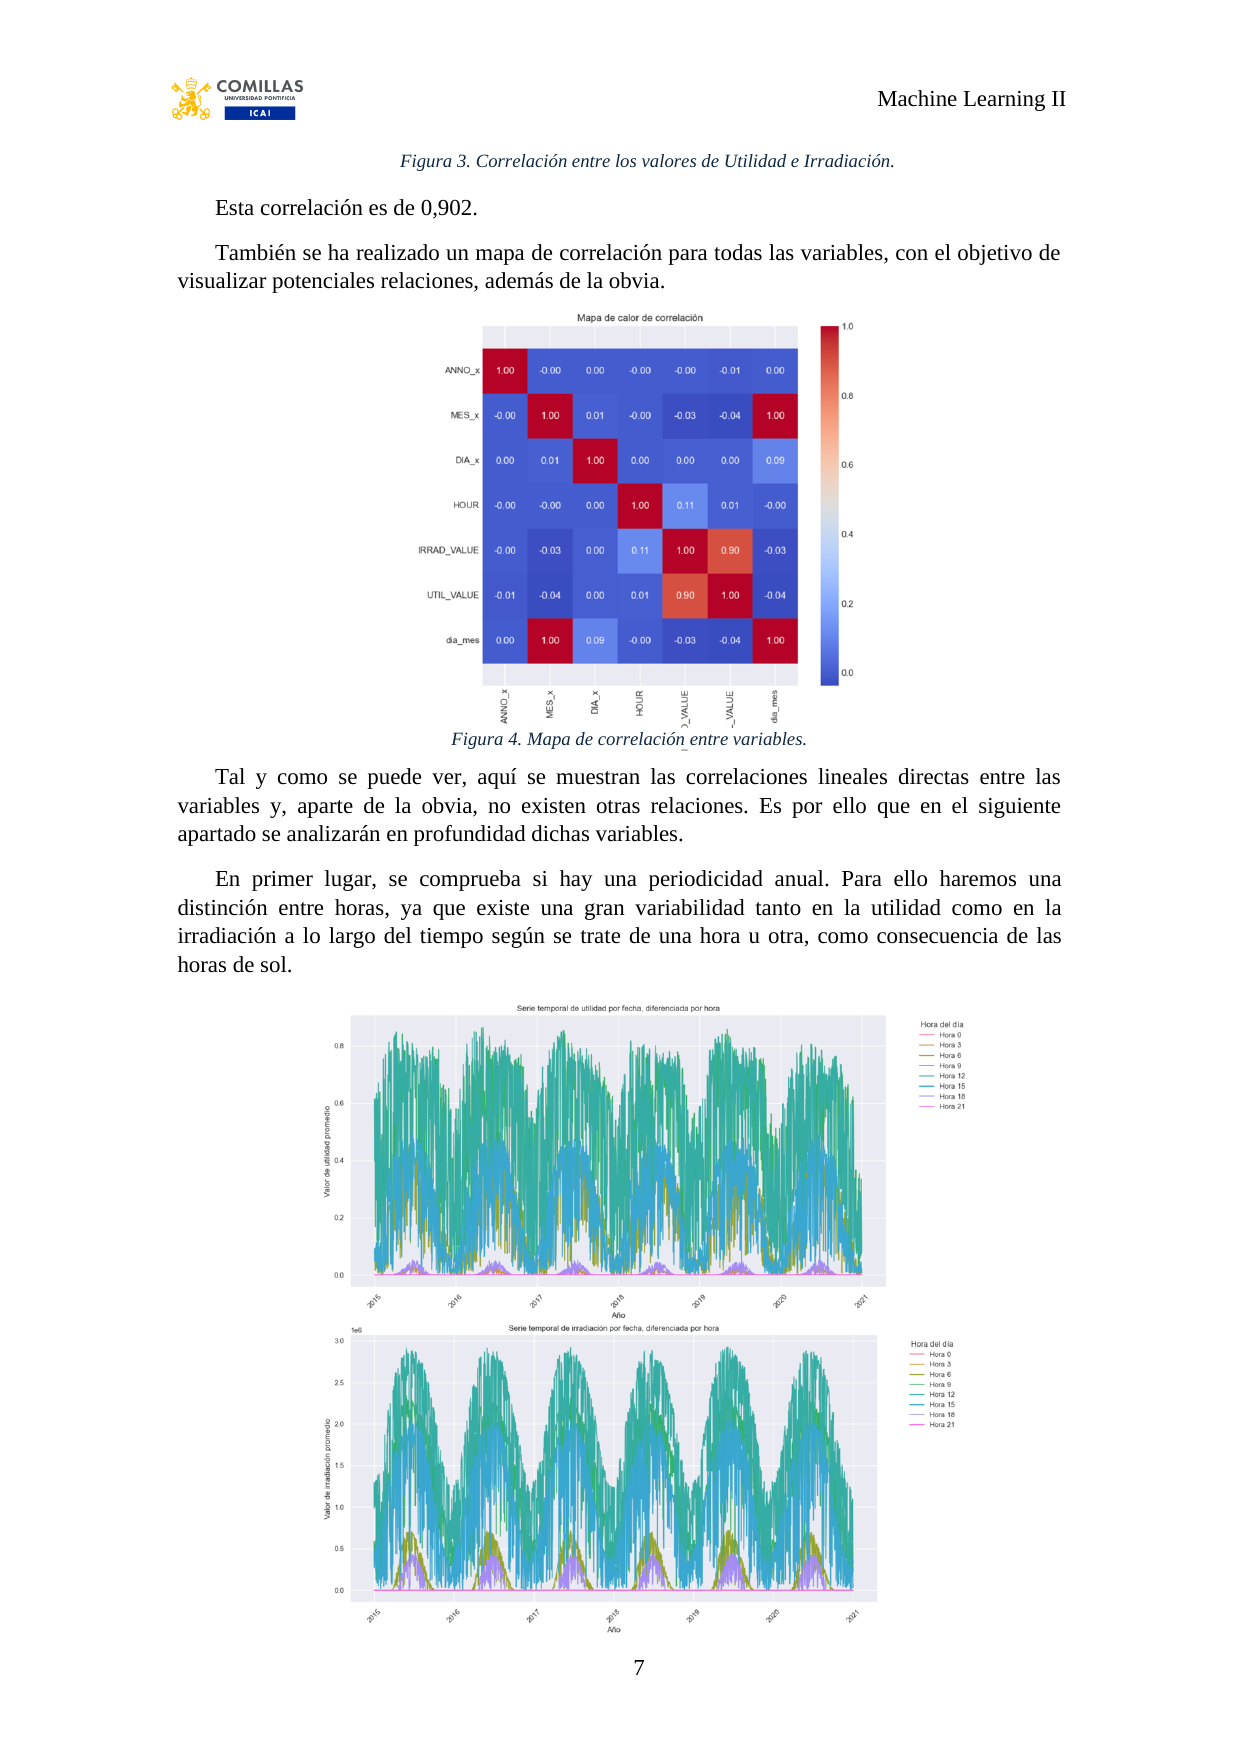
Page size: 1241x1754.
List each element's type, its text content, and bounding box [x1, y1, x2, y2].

text También se ha realizado un mapa de correlación para todas las variables, con el objetivo de visualizar potenciales relaciones, además de la obvia. [177, 239, 1063, 293]
text Esta correlación es de 0,902. [177, 194, 1063, 220]
picture [320, 1322, 957, 1633]
text Tal y como se puede ver, aquí se muestran las correlaciones lineales directas entre las variables y, aparte de la obvia, no existen otras relaciones. Es por ello que en el siguiente apartado se analizarán en profundidad dichas variables. [177, 763, 1063, 847]
picture [320, 1003, 968, 1320]
picture [413, 309, 855, 728]
text En primer lugar, se comprueba si hay una periodicidad anual. Para ello haremos una distinción entre horas, ya que existe una gran variabilidad tanto en la utilidad como en la irradiación a lo largo del tiempo según se trate de una hora u otra, como consecuencia de las horas de sol. [177, 865, 1063, 977]
picture [166, 73, 306, 123]
